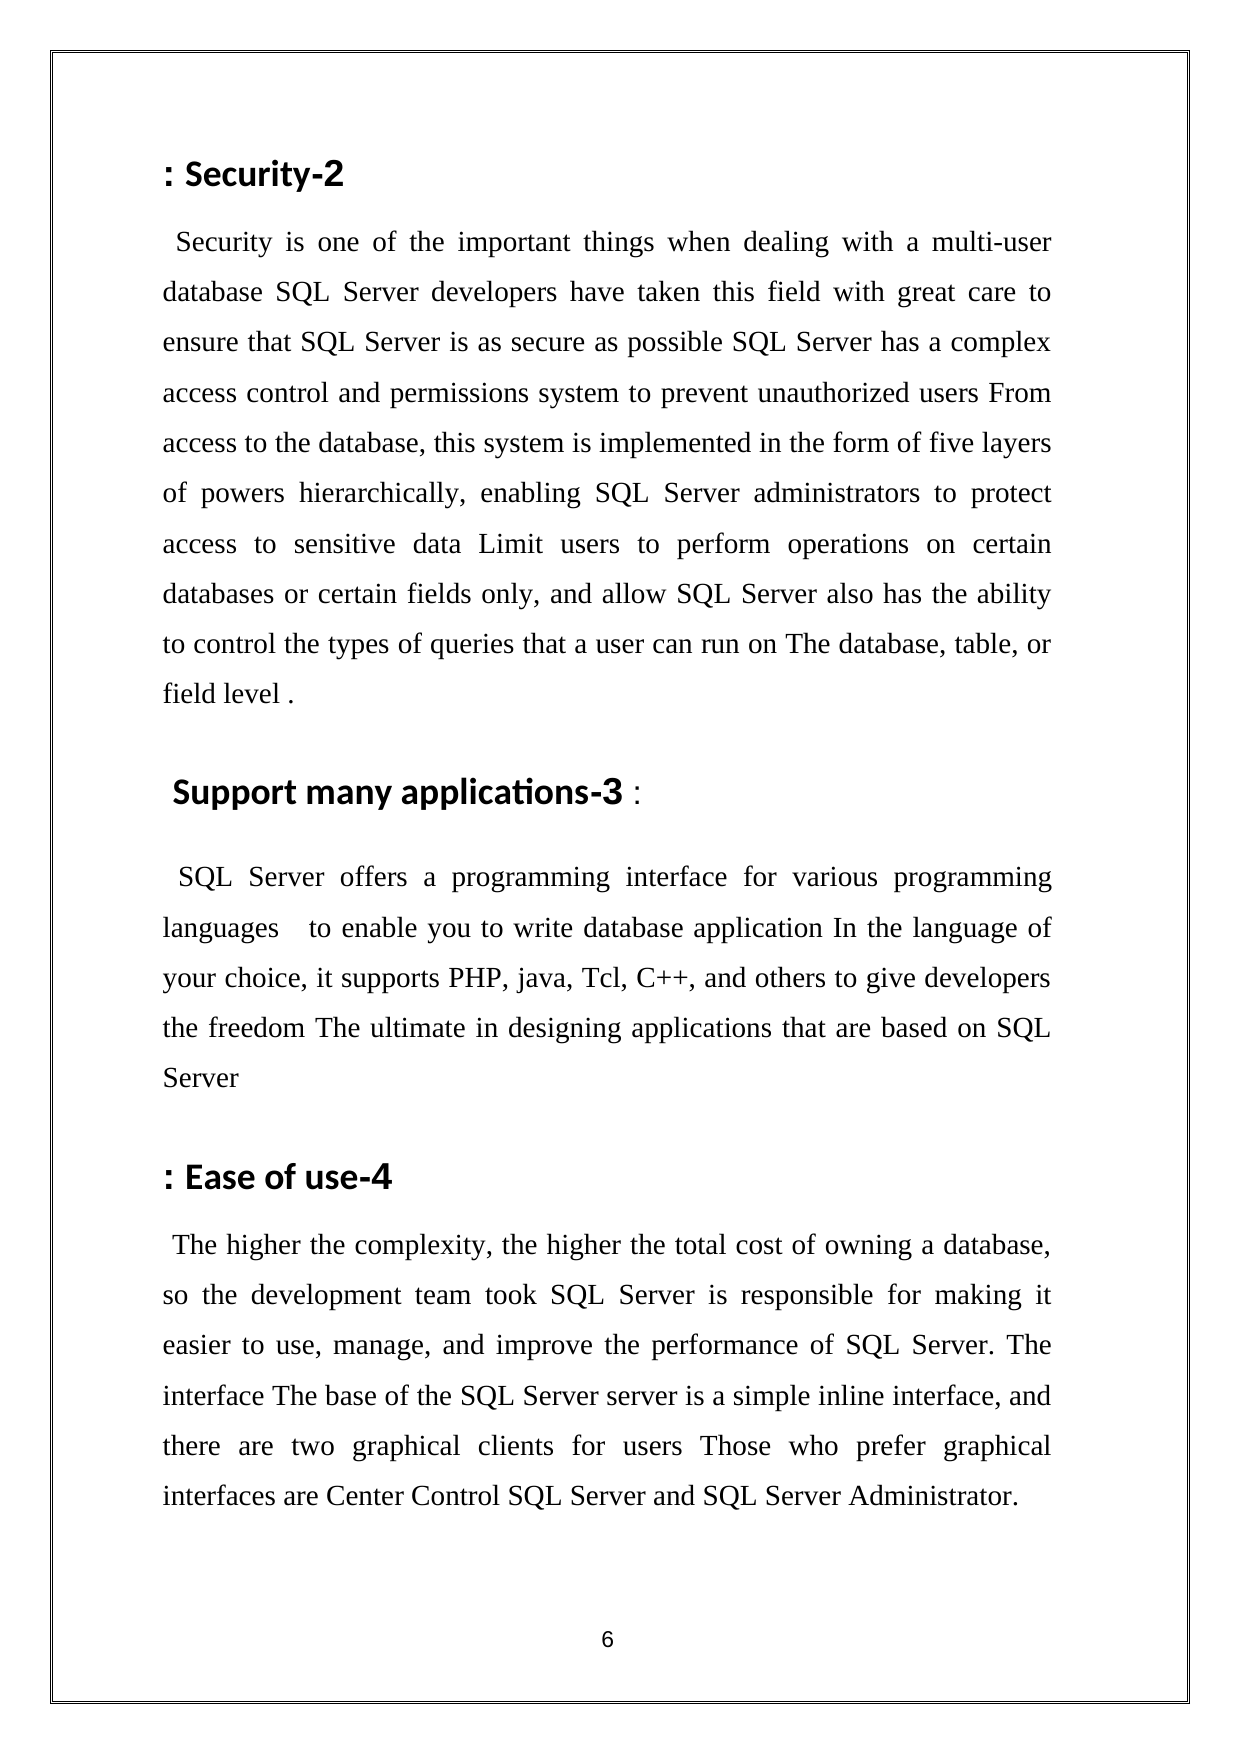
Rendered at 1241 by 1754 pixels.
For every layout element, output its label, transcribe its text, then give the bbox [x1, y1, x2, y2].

text Security is one of the important things when dealing with a multi-user database SQL Server developers have taken this field with great care to ensure that SQL Server is as secure as possible SQL Server has a complex access control and permissions system to prevent unauthorized users From access to the database, this system is implemented in the form of five layers of powers hierarchically, enabling SQL Server administrators to protect access to sensitive data Limit users to perform operations on certain databases or certain fields only, and allow SQL Server also has the ability to control the types of queries that a user can run on The database, table, or field level . [162, 224, 1053, 710]
text 4-Ease of use : [162, 1153, 1053, 1199]
text 2-Security : [162, 150, 1053, 196]
text The higher the complexity, the higher the total cost of owning a database, so the development team took SQL Server is responsible for making it easier to use, manage, and improve the performance of SQL Server. The interface The base of the SQL Server server is a simple inline interface, and there are two graphical clients for users Those who prefer graphical interfaces are Center Control SQL Server and SQL Server Administrator. [162, 1227, 1053, 1512]
text : 3-Support many applications [162, 768, 1053, 813]
text SQL Server offers a programming interface for various programming languages to enable you to write database application In the language of your choice, it supports PHP, java, Tcl, C++, and others to give developers the freedom The ultimate in designing applications that are based on SQL Server [162, 859, 1053, 1094]
